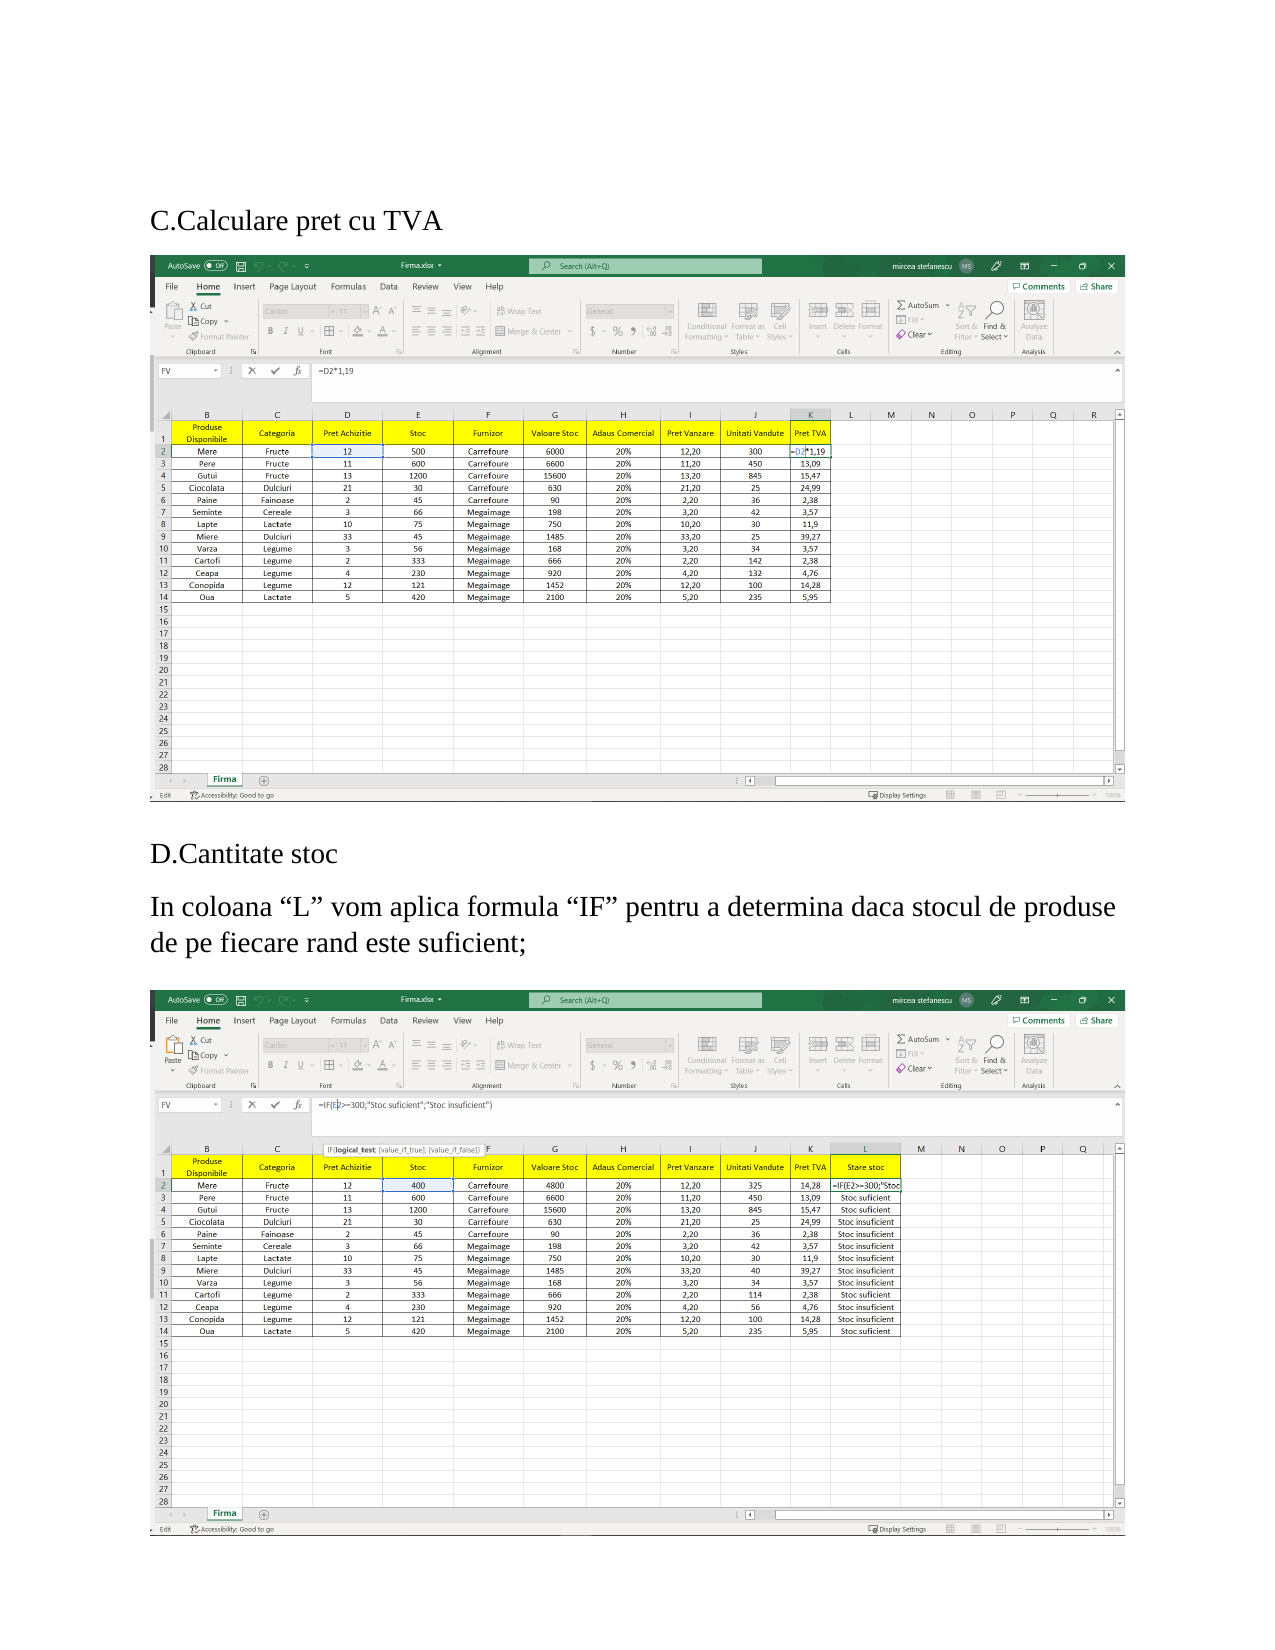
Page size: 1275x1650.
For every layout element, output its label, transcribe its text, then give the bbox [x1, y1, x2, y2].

text D.Cantitate stoc [150, 837, 1125, 870]
text C.Calculare pret cu TVA [150, 203, 1125, 236]
text In coloana “L” vom aplica formula “IF” pentru a determina daca stocul de produse de pe fiecare rand este suficient; [150, 889, 1125, 959]
picture [150, 255, 1125, 802]
picture [150, 990, 1125, 1536]
